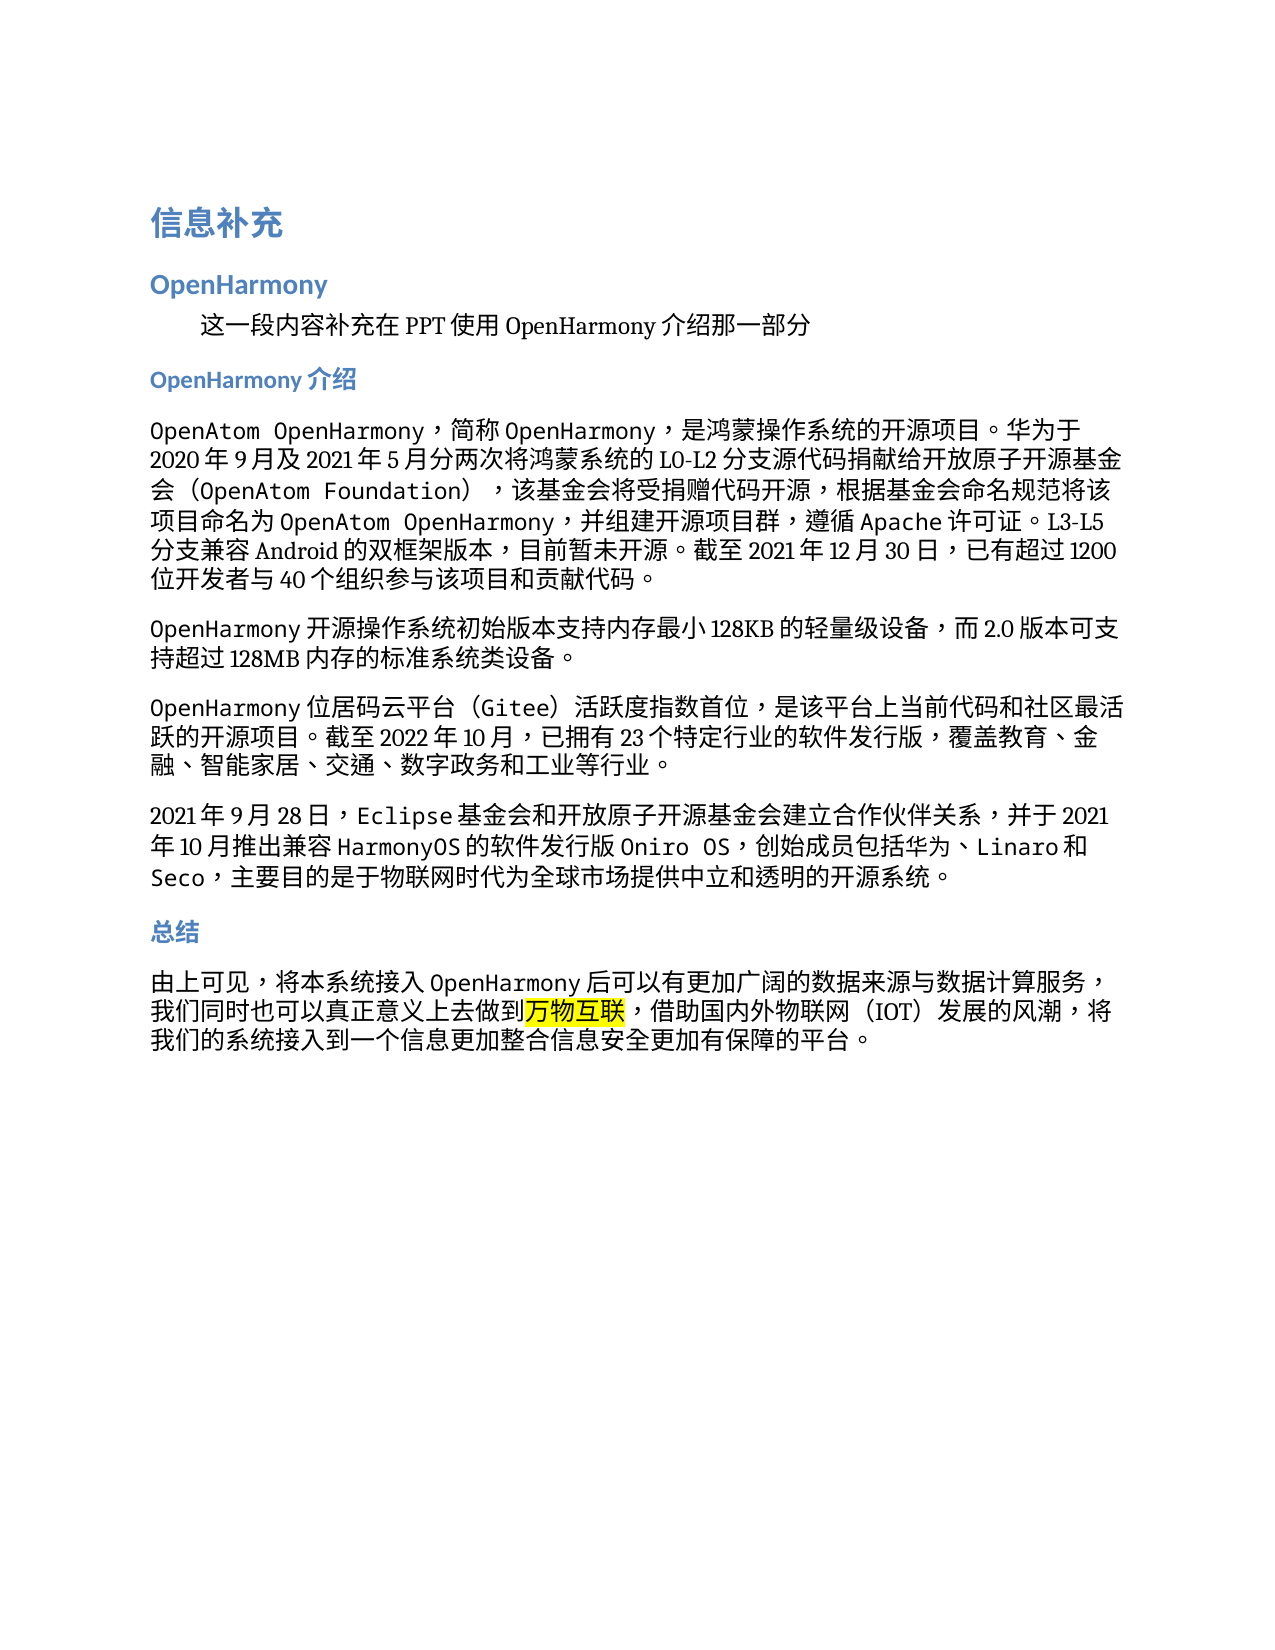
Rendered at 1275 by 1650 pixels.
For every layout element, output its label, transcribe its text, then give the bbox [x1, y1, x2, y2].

text 这一段内容补充在PPT使用OpenHarmony 介绍那一部分 [200, 312, 1075, 341]
subtitle 总结 [150, 914, 1125, 948]
subtitle OpenHarmony介绍 [150, 362, 1125, 396]
text 2021年9月28日，Eclipse基金会和开放原子开源基金会建立合作伙伴关系，并于2021年10月推出兼容HarmonyOS的软件发行版Oniro OS，创始成员包括华为、Linaro和Seco，主要目的是于物联网时代为全球市场提供中立和透明的开源系统。 [150, 800, 1125, 893]
subtitle OpenHarmony [150, 266, 1125, 302]
subtitle 信息补充 [150, 200, 1125, 245]
text OpenHarmony位居码云平台（Gitee）活跃度指数首位，是该平台上当前代码和社区最活跃的开源项目。截至2022年10月，已拥有23个特定行业的软件发行版，覆盖教育、金融、智能家居、交通、数字政务和工业等行业。 [150, 692, 1125, 781]
text 由上可见，将本系统接入OpenHarmony后可以有更加广阔的数据来源与数据计算服务，我们同时也可以真正意义上去做到万物互联，借助国内外物联网（IOT）发展的风潮，将我们的系统接入到一个信息更加整合信息安全更加有保障的平台。 [150, 967, 1125, 1056]
text OpenAtom OpenHarmony，简称OpenHarmony，是鸿蒙操作系统的开源项目。华为于2020年9月及2021年5月分两次将鸿蒙系统的L0-L2分支源代码捐献给开放原子开源基金会（OpenAtom Foundation），该基金会将受捐赠代码开源，根据基金会命名规范将该项目命名为OpenAtom OpenHarmony，并组建开源项目群，遵循Apache许可证。L3-L5分支兼容Android的双框架版本，目前暂未开源。截至2021年12月30日，已有超过1200 位开发者与40个组织参与该项目和贡献代码。 [150, 415, 1125, 595]
text OpenHarmony开源操作系统初始版本支持内存最小128KB的轻量级设备，而2.0版本可支持超过128MB内存的标准系统类设备。 [150, 613, 1125, 673]
